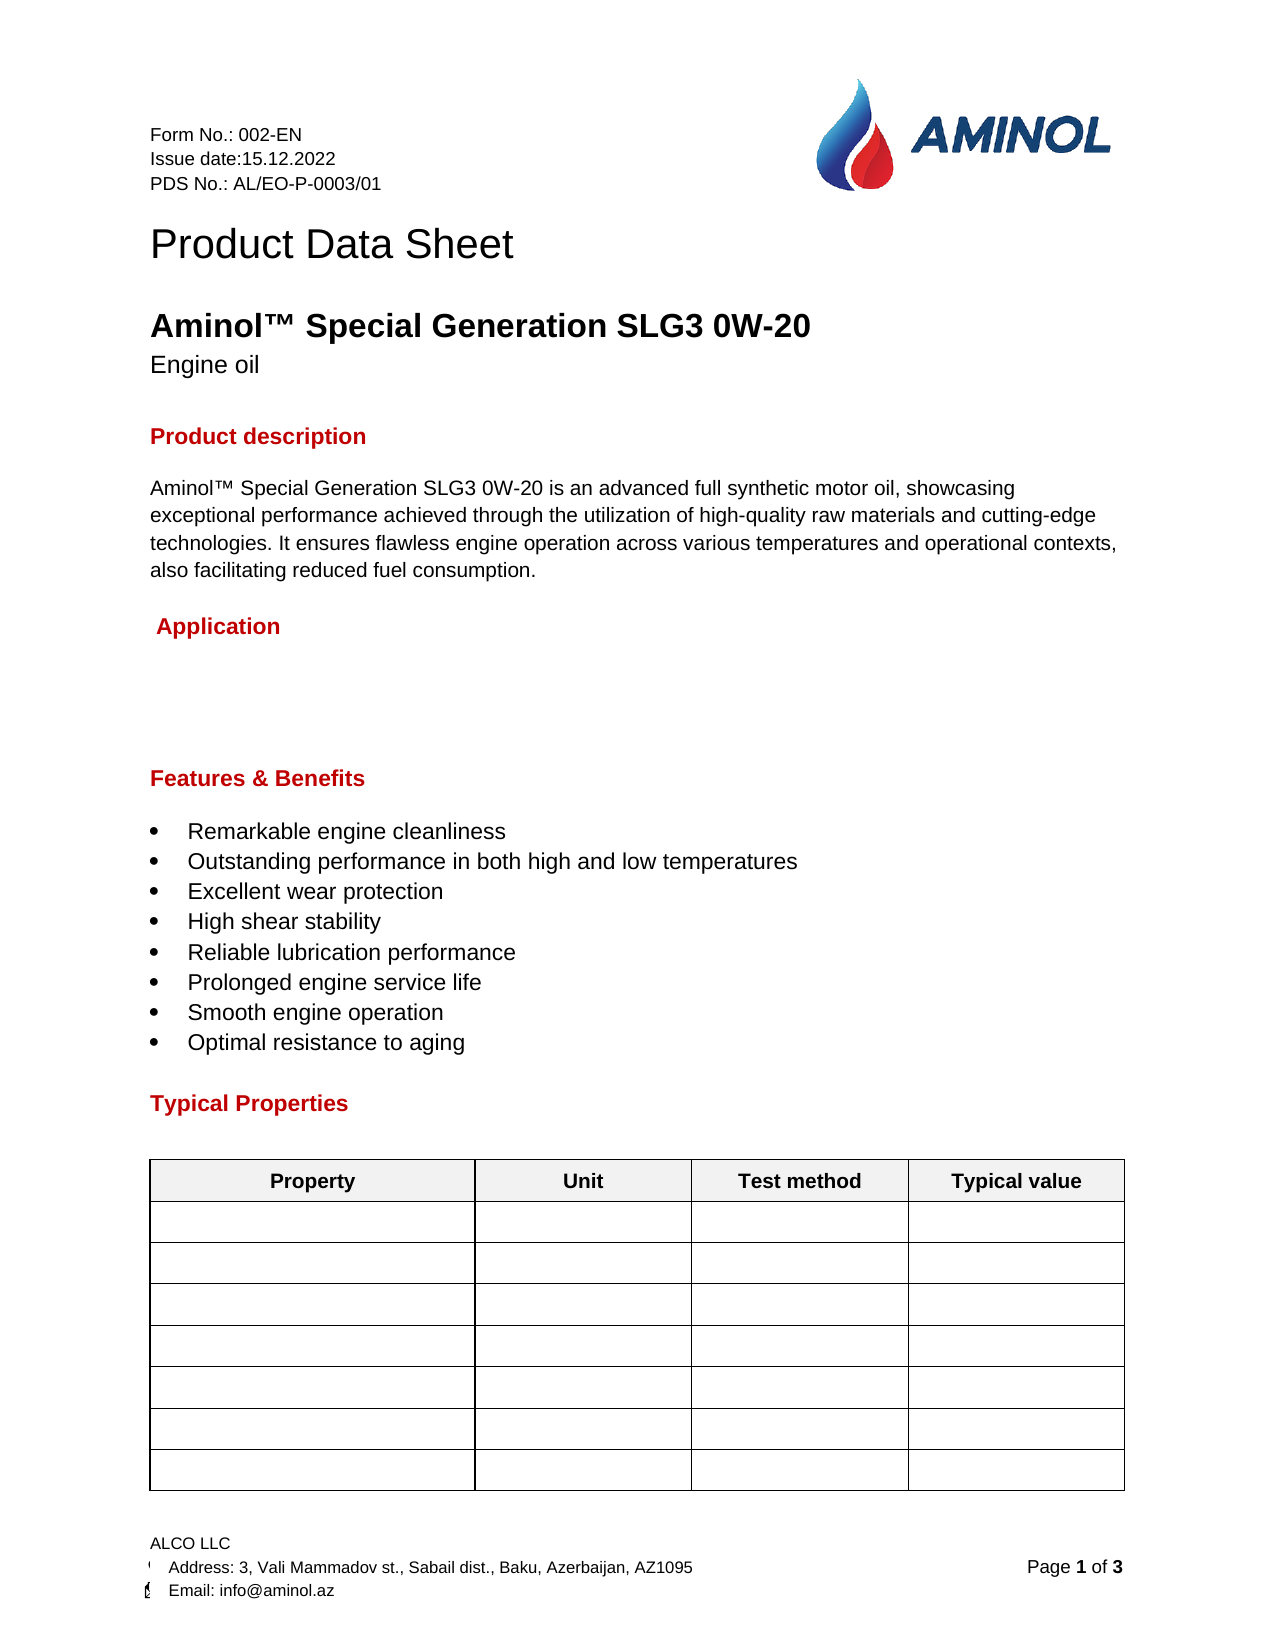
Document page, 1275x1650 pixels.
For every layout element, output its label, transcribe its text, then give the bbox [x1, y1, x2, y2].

table_header Property [151, 1160, 474, 1201]
table_cell [692, 1450, 908, 1490]
picture [806, 74, 1125, 198]
table_cell [151, 1367, 474, 1407]
table_cell [692, 1367, 908, 1407]
picture [142, 1556, 150, 1579]
text Features & Benefits [150, 765, 1125, 791]
table_cell [909, 1284, 1124, 1325]
list Outstanding performance in both high and low temperatures [150, 848, 1125, 874]
table_cell [476, 1243, 691, 1283]
table_cell [151, 1450, 474, 1490]
table_cell [692, 1243, 908, 1283]
table_cell [909, 1367, 1124, 1407]
list Remarkable engine cleanliness [150, 818, 1125, 844]
table_cell [151, 1202, 474, 1242]
table_cell [692, 1326, 908, 1366]
table_cell [909, 1326, 1124, 1366]
picture [143, 1580, 150, 1599]
table_header Typical value [909, 1160, 1124, 1201]
table_cell [476, 1284, 691, 1325]
table_cell [151, 1326, 474, 1366]
list Optimal resistance to aging [150, 1029, 1125, 1056]
table_cell [909, 1409, 1124, 1449]
table_cell [476, 1409, 691, 1449]
list Excellent wear protection [150, 878, 1125, 904]
table_cell [151, 1284, 474, 1325]
list Smooth engine operation [150, 999, 1125, 1025]
text Aminol™ Special Generation SLG3 0W-20 is an advanced full synthetic motor oil, showcasing exceptional performance achieved through the utilization of high-quality raw materials and cutting-edge technologies. It ensures flawless engine operation across various temperatures and operational contexts, also facilitating reduced fuel consumption. [150, 476, 1125, 582]
table_cell [151, 1409, 474, 1449]
table_cell [476, 1450, 691, 1490]
text Engine oil [150, 350, 1125, 379]
table_cell [476, 1202, 691, 1242]
text Application [150, 613, 1125, 639]
table_cell [909, 1202, 1124, 1242]
text Product Data Sheet [150, 220, 1125, 268]
table_cell [151, 1243, 474, 1283]
table_cell [476, 1326, 691, 1366]
table_cell [476, 1367, 691, 1407]
table_header Unit [476, 1160, 691, 1201]
list Reliable lubrication performance [150, 938, 1125, 965]
table_cell [909, 1243, 1124, 1283]
list High shear stability [150, 908, 1125, 935]
text Product description [150, 423, 1125, 449]
table_cell [692, 1284, 908, 1325]
table_header Test method [692, 1160, 908, 1201]
list Prolonged engine service life [150, 969, 1125, 995]
text Typical Properties [150, 1089, 1125, 1116]
table_cell [692, 1202, 908, 1242]
table_cell [692, 1409, 908, 1449]
text Aminol™ Special Generation SLG3 0W-20 [150, 306, 1125, 345]
table_cell [909, 1450, 1124, 1490]
